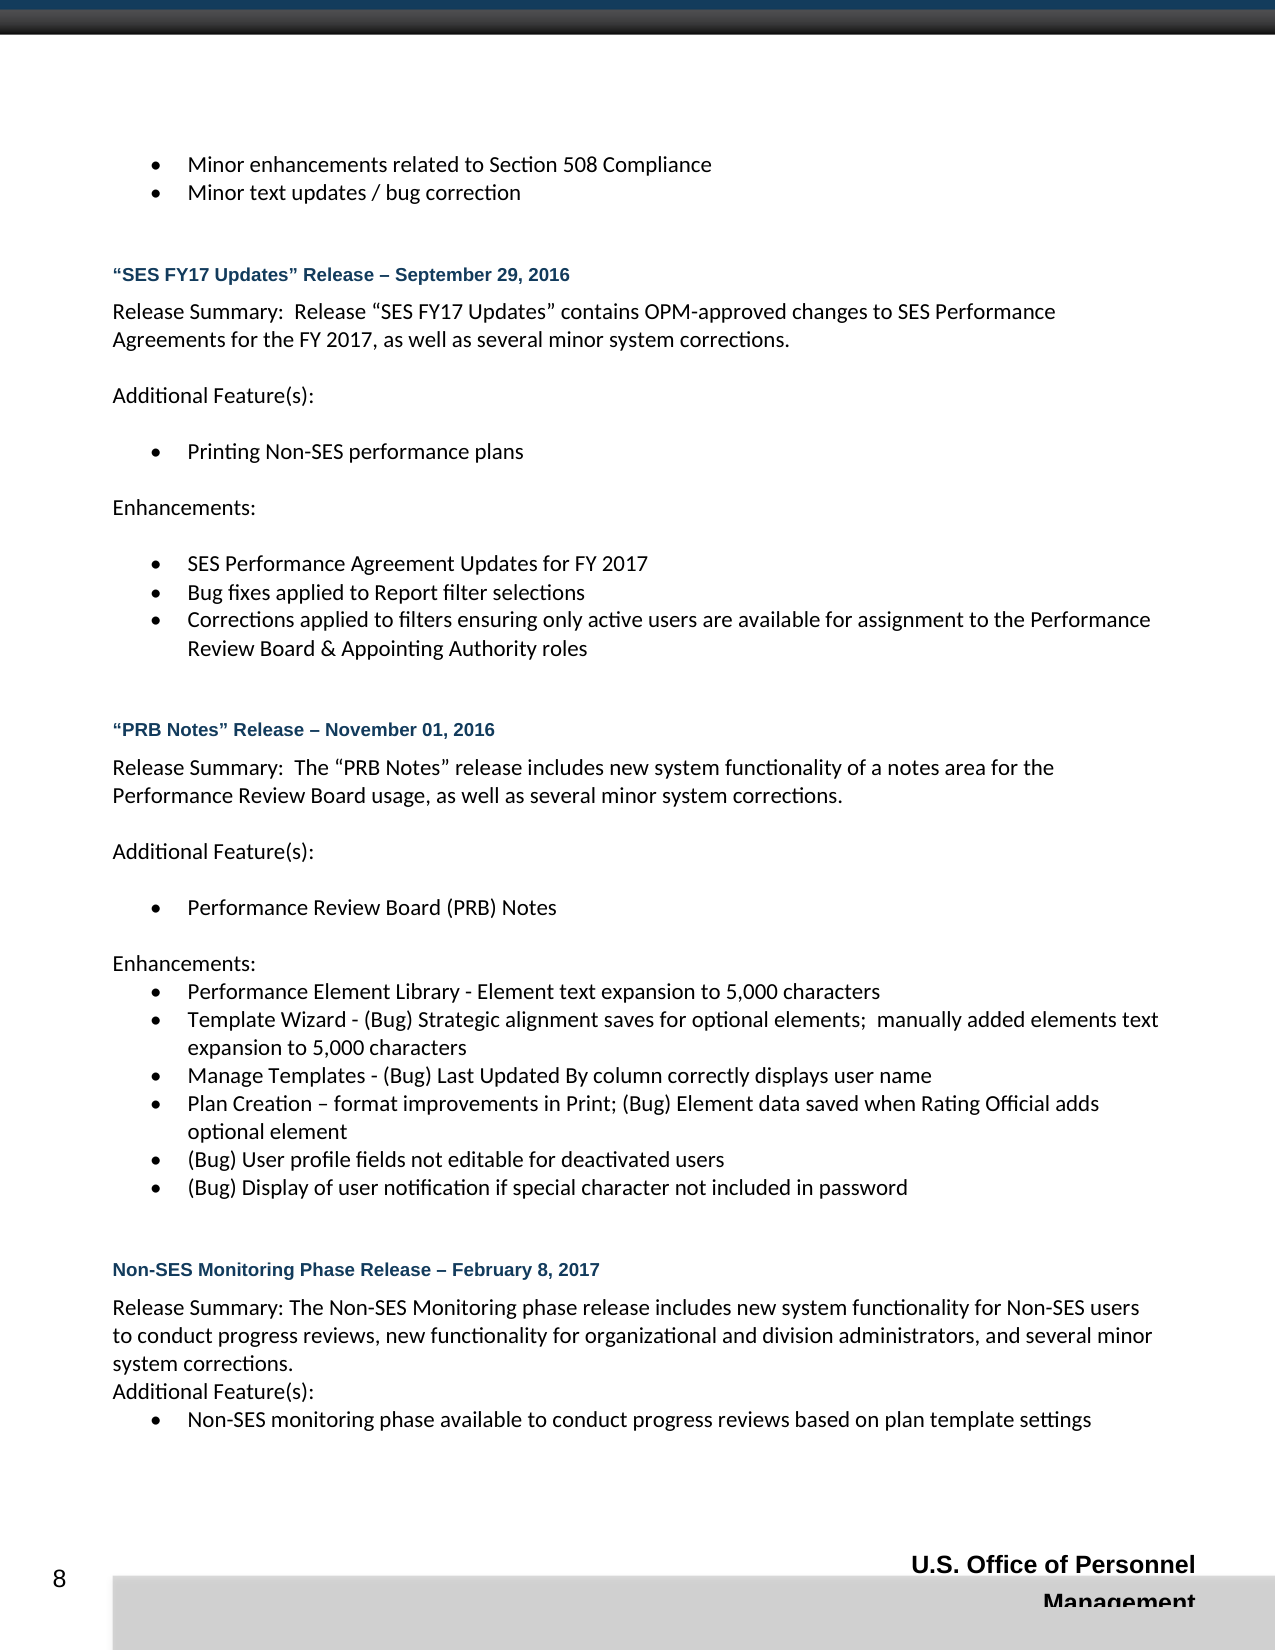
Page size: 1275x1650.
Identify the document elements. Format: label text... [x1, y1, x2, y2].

text Release Summary: The “PRB Notes” release includes new system functionality of a notes area for the Performance Review Board usage, as well as several minor system corrections. [112, 753, 1162, 809]
list Corrections applied to filters ensuring only active users are available for assignment to the Performance Review Board & Appointing Authority roles [150, 606, 1162, 662]
subtitle “PRB Notes” Release – November 01, 2016 [112, 711, 1162, 741]
list Minor enhancements related to Section 508 Compliance [150, 150, 1162, 178]
list Performance Element Library - Element text expansion to 5,000 characters [150, 977, 1162, 1005]
list Non-SES monitoring phase available to conduct progress reviews based on plan template settings [150, 1405, 1162, 1433]
list Plan Creation – format improvements in Print; (Bug) Element data saved when Rating Official adds optional element [150, 1089, 1162, 1145]
text Release Summary: The Non-SES Monitoring phase release includes new system functionality for Non-SES users to conduct progress reviews, new functionality for organizational and division administrators, and several minor system corrections. [112, 1293, 1162, 1377]
text Additional Feature(s): [112, 1377, 1162, 1405]
subtitle Non-SES Monitoring Phase Release – February 8, 2017 [112, 1250, 1162, 1280]
list Performance Review Board (PRB) Notes [150, 893, 1162, 921]
list Manage Templates - (Bug) Last Updated By column correctly displays user name [150, 1061, 1162, 1089]
text Additional Feature(s): [112, 381, 1162, 409]
picture [0, 0, 1275, 48]
list SES Performance Agreement Updates for FY 2017 [150, 549, 1162, 578]
list Minor text updates / bug correction [150, 178, 1162, 206]
subtitle “SES FY17 Updates” Release – September 29, 2016 [112, 255, 1162, 285]
list Template Wizard - (Bug) Strategic alignment saves for optional elements; manually added elements text expansion to 5,000 characters [150, 1005, 1162, 1061]
text Enhancements: [112, 949, 1162, 977]
text Enhancements: [112, 493, 1162, 522]
text Additional Feature(s): [112, 837, 1162, 865]
list Printing Non-SES performance plans [150, 437, 1162, 466]
list (Bug) Display of user notification if special character not included in password [150, 1173, 1162, 1201]
list Bug fixes applied to Report filter selections [150, 578, 1162, 606]
text Release Summary: Release “SES FY17 Updates” contains OPM-approved changes to SES Performance Agreements for the FY 2017, as well as several minor system corrections. [112, 297, 1162, 353]
list (Bug) User profile fields not editable for deactivated users [150, 1145, 1162, 1173]
